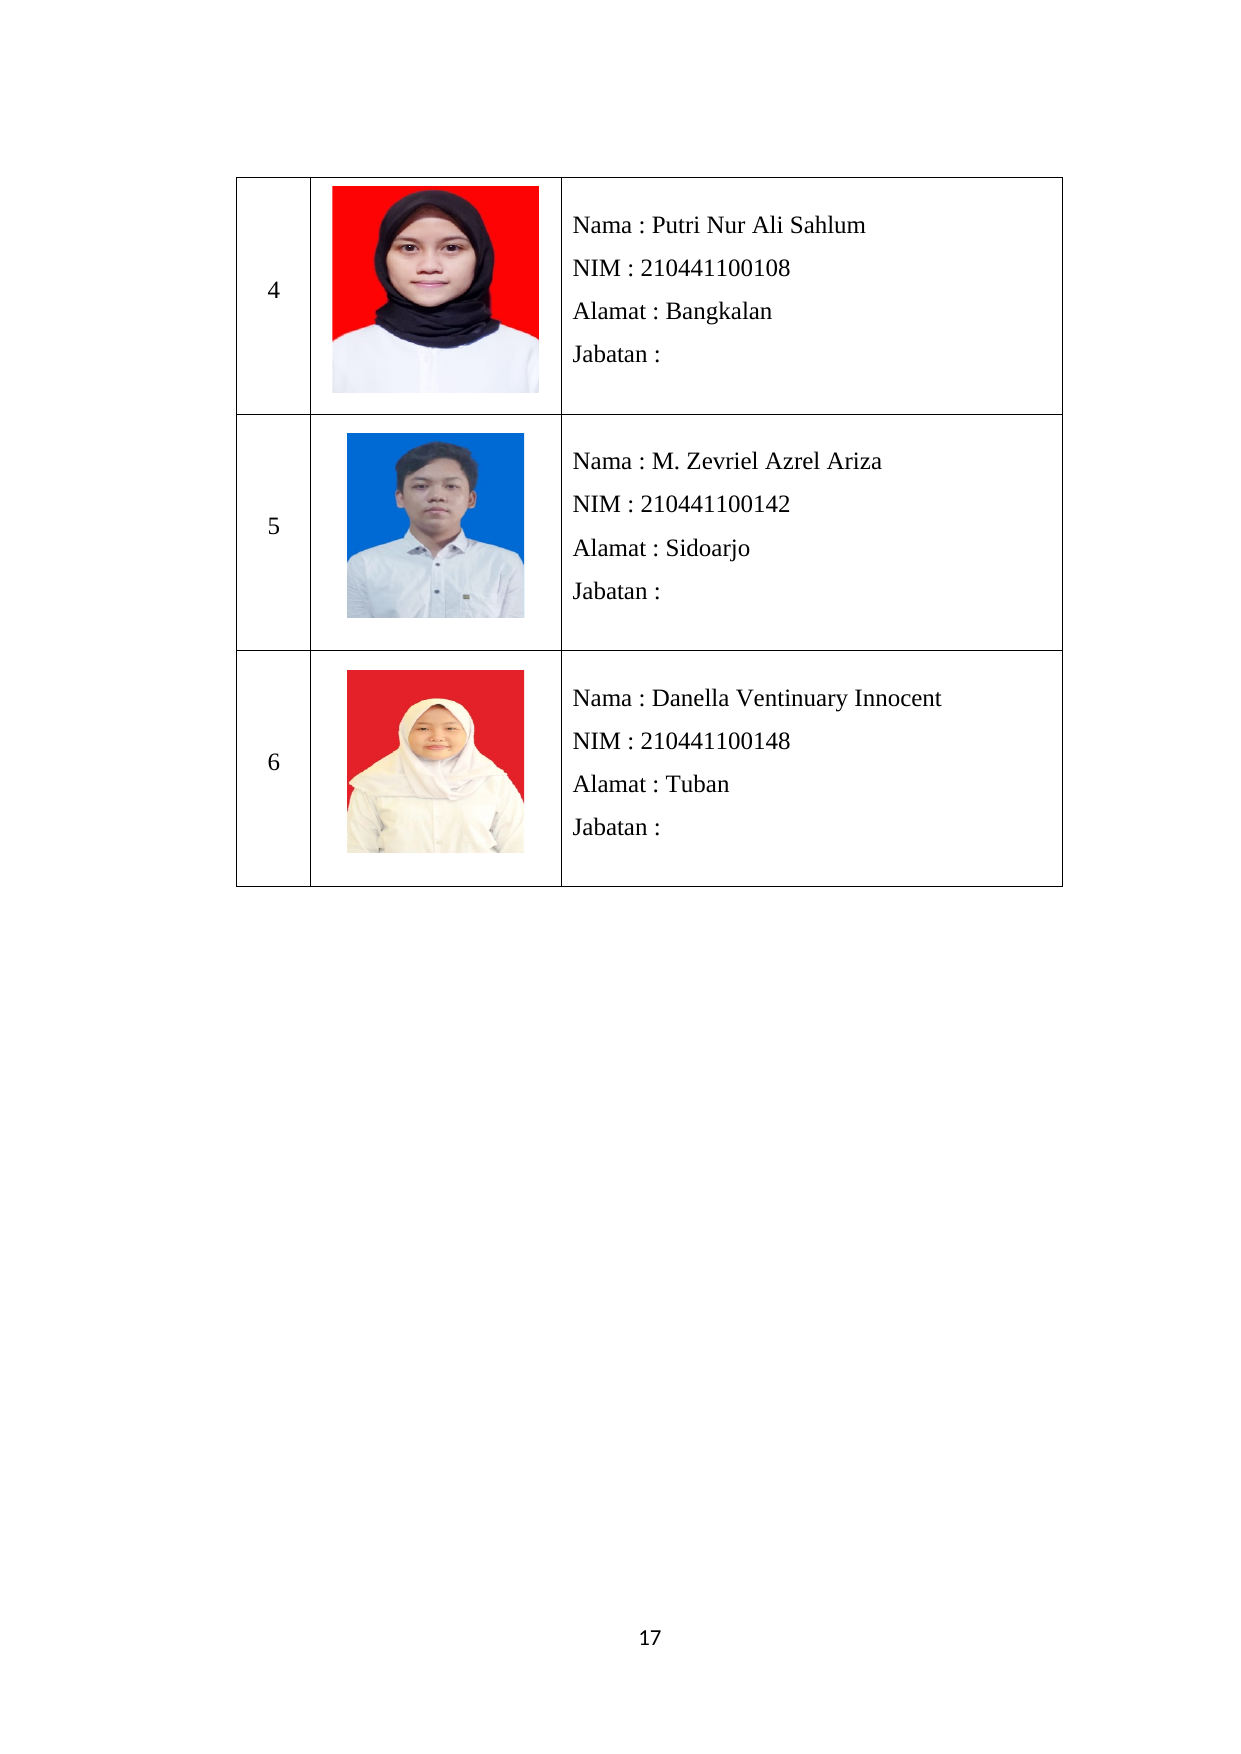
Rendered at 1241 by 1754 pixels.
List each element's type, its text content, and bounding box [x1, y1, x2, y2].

table_cell [311, 178, 561, 413]
table_cell 5 [237, 415, 310, 650]
table_cell [311, 415, 561, 650]
table_cell Nama : M. Zevriel Azrel Ariza NIM : 210441100142 Alamat : Sidoarjo Jabatan : [562, 415, 1062, 650]
picture [347, 670, 525, 853]
table_cell 6 [237, 651, 310, 886]
table_cell Nama : Putri Nur Ali Sahlum NIM : 210441100108 Alamat : Bangkalan Jabatan : [562, 178, 1062, 413]
table_cell Nama : Danella Ventinuary Innocent NIM : 210441100148 Alamat : Tuban Jabatan : [562, 651, 1062, 886]
table_cell 4 [237, 178, 310, 413]
picture [347, 433, 525, 618]
table_cell [311, 651, 561, 886]
picture [332, 186, 539, 393]
